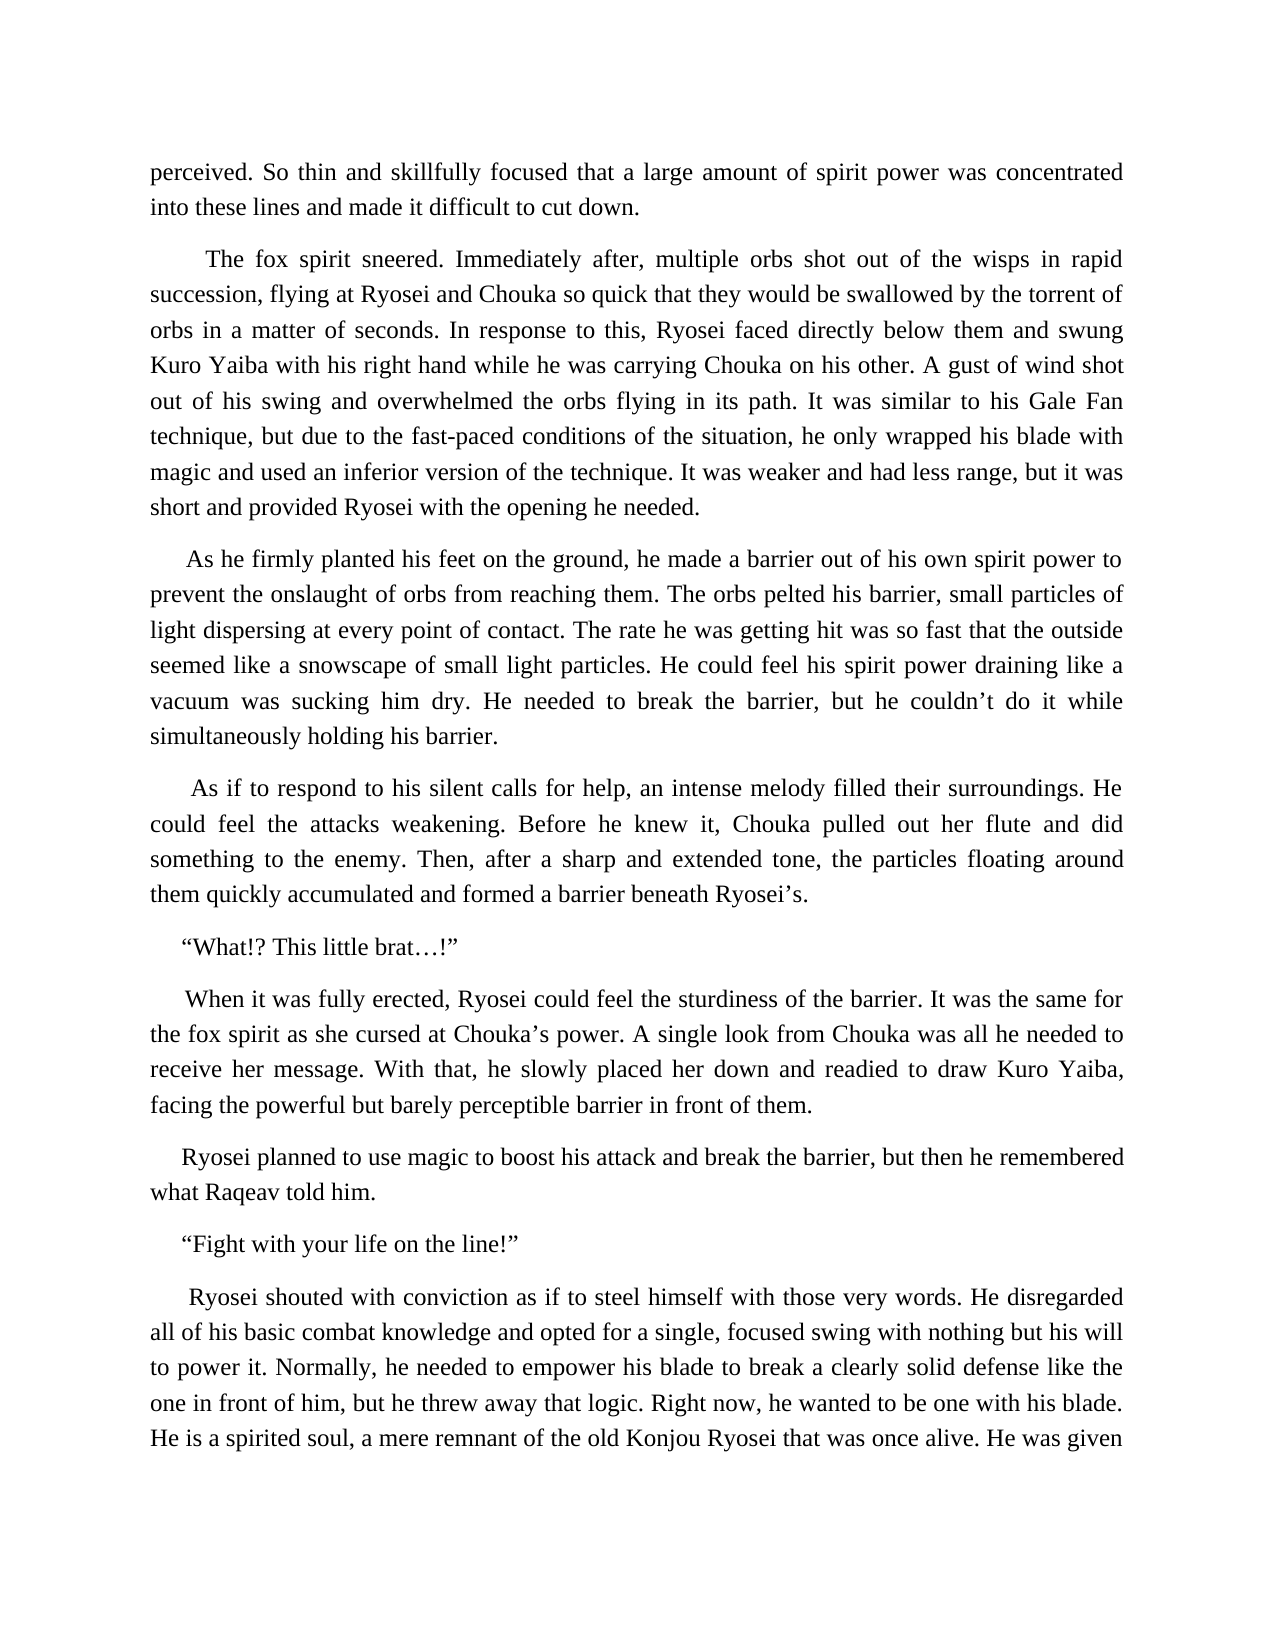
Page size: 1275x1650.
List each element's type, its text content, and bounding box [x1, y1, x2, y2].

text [150, 1275, 1125, 1452]
text As if to respond to his silent calls for help, an intense melody filled their surroundings. He could feel the attacks weakening. Before he knew it, Chouka pulled out her flute and did something to the enemy. Then, after a sharp and extended tone, the particles floating around them quickly accumulated and formed a barrier beneath Ryosei’s. [150, 767, 1125, 908]
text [150, 150, 1125, 221]
text “What!? This little brat…!” [150, 925, 1125, 960]
text When it was fully erected, Ryosei could feel the sturdiness of the barrier. It was the same for the fox spirit as she cursed at Chouka’s power. A single look from Chouka was all he needed to receive her message. With that, he slowly placed her down and readied to draw Kuro Yaiba, facing the powerful but barely perceptible barrier in front of them. [150, 977, 1125, 1119]
text As he firmly planted his feet on the ground, he made a barrier out of his own spirit power to prevent the onslaught of orbs from reaching them. The orbs pelted his barrier, small particles of light dispersing at every point of contact. The rate he was getting hit was so fast that the outside seemed like a snowscape of small light particles. He could feel his spirit power draining like a vacuum was sucking him dry. He needed to break the barrier, but he couldn’t do it while simultaneously holding his barrier. [150, 537, 1125, 750]
text Ryosei planned to use magic to boost his attack and break the barrier, but then he remembered what Raqeav told him. [150, 1135, 1125, 1206]
text The fox spirit sneered. Immediately after, multiple orbs shot out of the wisps in rapid succession, flying at Ryosei and Chouka so quick that they would be swallowed by the torrent of orbs in a matter of seconds. In response to this, Ryosei faced directly below them and swung Kuro Yaiba with his right hand while he was carrying Chouka on his other. A gust of wind shot out of his swing and overwhelmed the orbs flying in its path. It was similar to his Gale Fan technique, but due to the fast-paced conditions of the situation, he only wrapped his blade with magic and used an inferior version of the technique. It was weaker and had less range, but it was short and provided Ryosei with the opening he needed. [150, 237, 1125, 521]
text “Fight with your life on the line!” [150, 1223, 1125, 1258]
